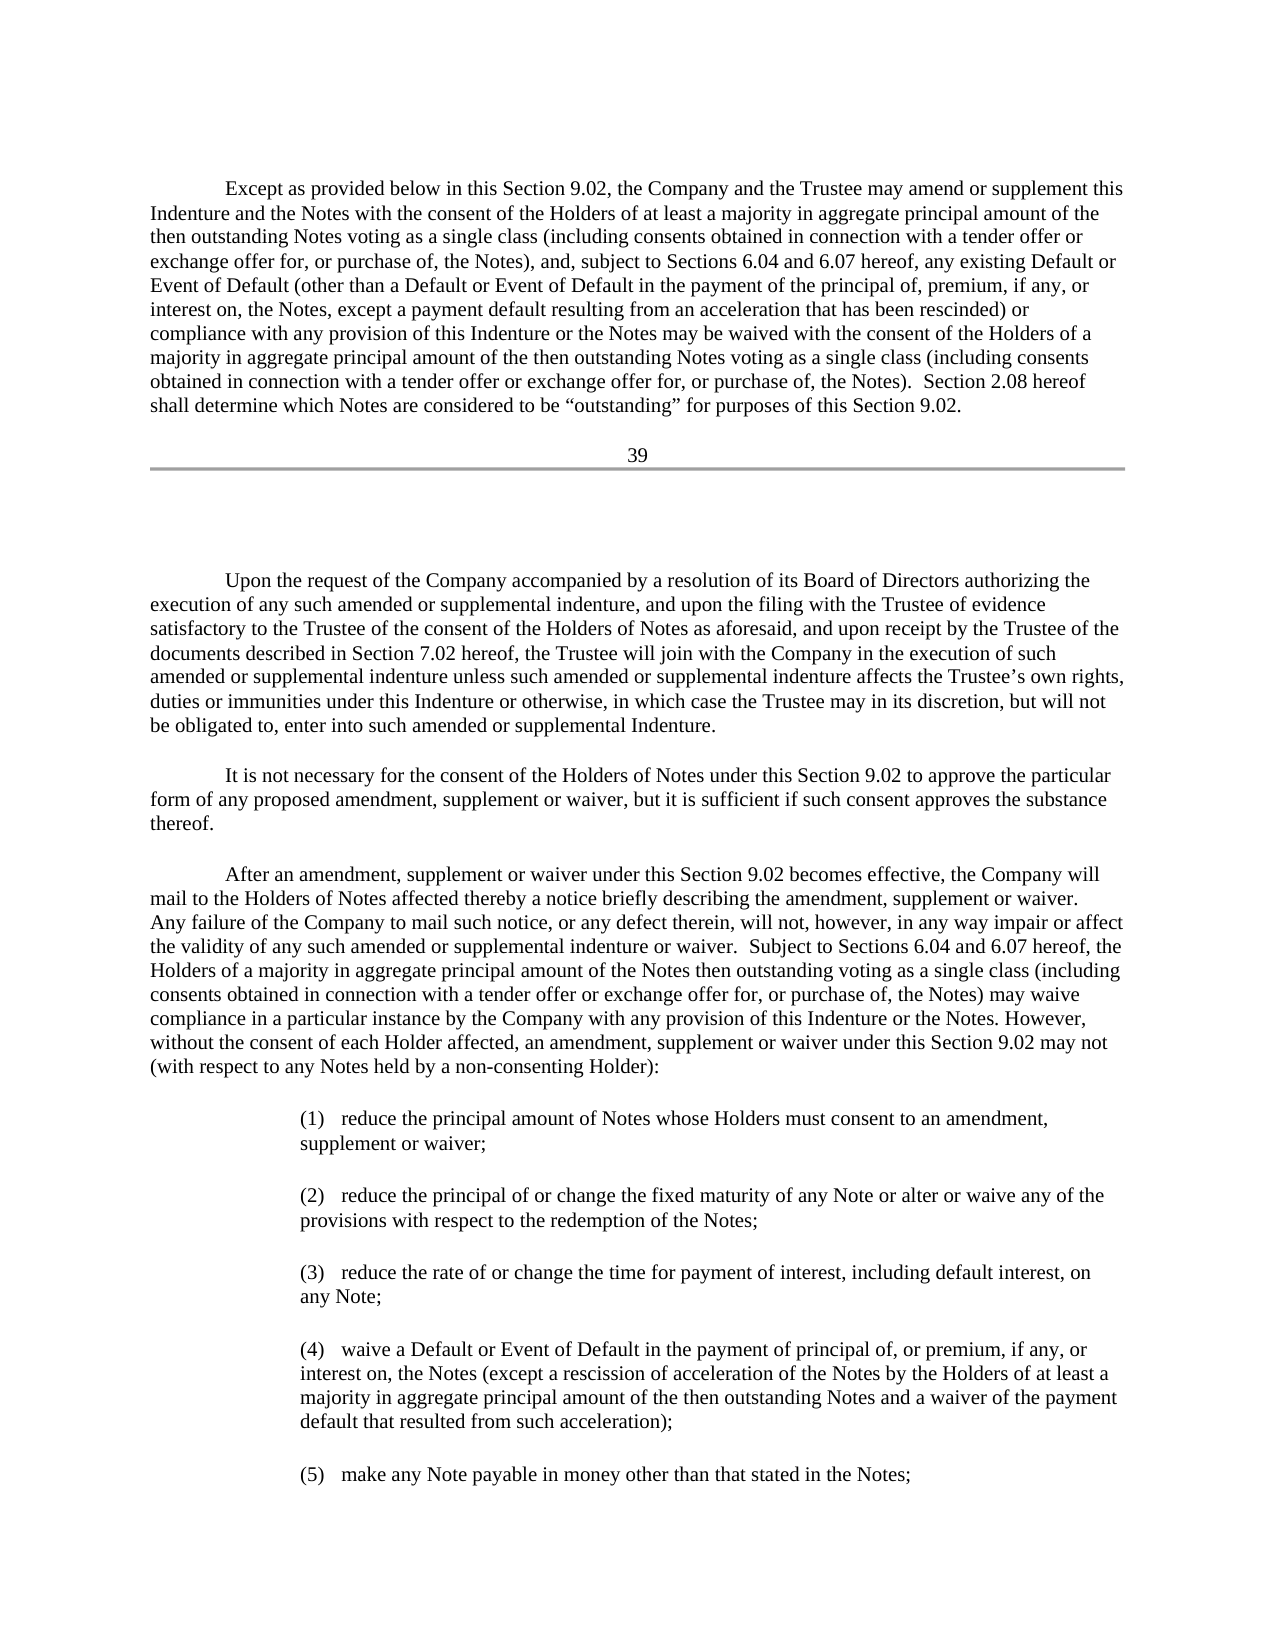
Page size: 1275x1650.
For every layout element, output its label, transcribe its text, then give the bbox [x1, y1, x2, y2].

text (4) waive a Default or Event of Default in the payment of principal of, or premium, if any, or interest on, the Notes (except a rescission of acceleration of the Notes by the Holders of at least a majority in aggregate principal amount of the then outstanding Notes and a waiver of the payment default that resulted from such acceleration); [300, 1335, 1125, 1433]
text (3) reduce the rate of or change the time for payment of interest, including default interest, on any Note; [300, 1258, 1125, 1308]
text (2) reduce the principal of or change the fixed maturity of any Note or alter or waive any of the provisions with respect to the redemption of the Notes; [300, 1181, 1125, 1232]
text (5) make any Note payable in money other than that stated in the Notes; [300, 1460, 1125, 1486]
text Upon the request of the Company accompanied by a resolution of its Board of Directors authorizing the execution of any such amended or supplemental indenture, and upon the filing with the Trustee of evidence satisfactory to the Trustee of the consent of the Holders of Notes as aforesaid, and upon receipt by the Trustee of the documents described in Section 7.02 hereof, the Trustee will join with the Company in the execution of such amended or supplemental indenture unless such amended or supplemental indenture affects the Trustee’s own rights, duties or immunities under this Indenture or otherwise, in which case the Trustee may in its discretion, but will not be obligated to, enter into such amended or supplemental Indenture. [150, 568, 1125, 737]
text Except as provided below in this Section 9.02, the Company and the Trustee may amend or supplement this Indenture and the Notes with the consent of the Holders of at least a majority in aggregate principal amount of the then outstanding Notes voting as a single class (including consents obtained in connection with a tender offer or exchange offer for, or purchase of, the Notes), and, subject to Sections 6.04 and 6.07 hereof, any existing Default or Event of Default (other than a Default or Event of Default in the payment of the principal of, premium, if any, or interest on, the Notes, except a payment default resulting from an acceleration that has been rescinded) or compliance with any provision of this Indenture or the Notes may be waived with the consent of the Holders of a majority in aggregate principal amount of the then outstanding Notes voting as a single class (including consents obtained in connection with a tender offer or exchange offer for, or purchase of, the Notes). Section 2.08 hereof shall determine which Notes are considered to be “outstanding” for purposes of this Section 9.02. [150, 176, 1125, 417]
text 39 [150, 443, 1125, 467]
text (1) reduce the principal amount of Notes whose Holders must consent to an amendment, supplement or waiver; [300, 1104, 1125, 1155]
text It is not necessary for the consent of the Holders of Notes under this Section 9.02 to approve the particular form of any proposed amendment, supplement or waiver, but it is sufficient if such consent approves the substance thereof. [150, 763, 1125, 835]
text After an amendment, supplement or waiver under this Section 9.02 becomes effective, the Company will mail to the Holders of Notes affected thereby a notice briefly describing the amendment, supplement or waiver. Any failure of the Company to mail such notice, or any defect therein, will not, however, in any way impair or affect the validity of any such amended or supplemental indenture or waiver. Subject to Sections 6.04 and 6.07 hereof, the Holders of a majority in aggregate principal amount of the Notes then outstanding voting as a single class (including consents obtained in connection with a tender offer or exchange offer for, or purchase of, the Notes) may waive compliance in a particular instance by the Company with any provision of this Indenture or the Notes. However, without the consent of each Holder affected, an amendment, supplement or waiver under this Section 9.02 may not (with respect to any Notes held by a non-consenting Holder): [150, 862, 1125, 1078]
